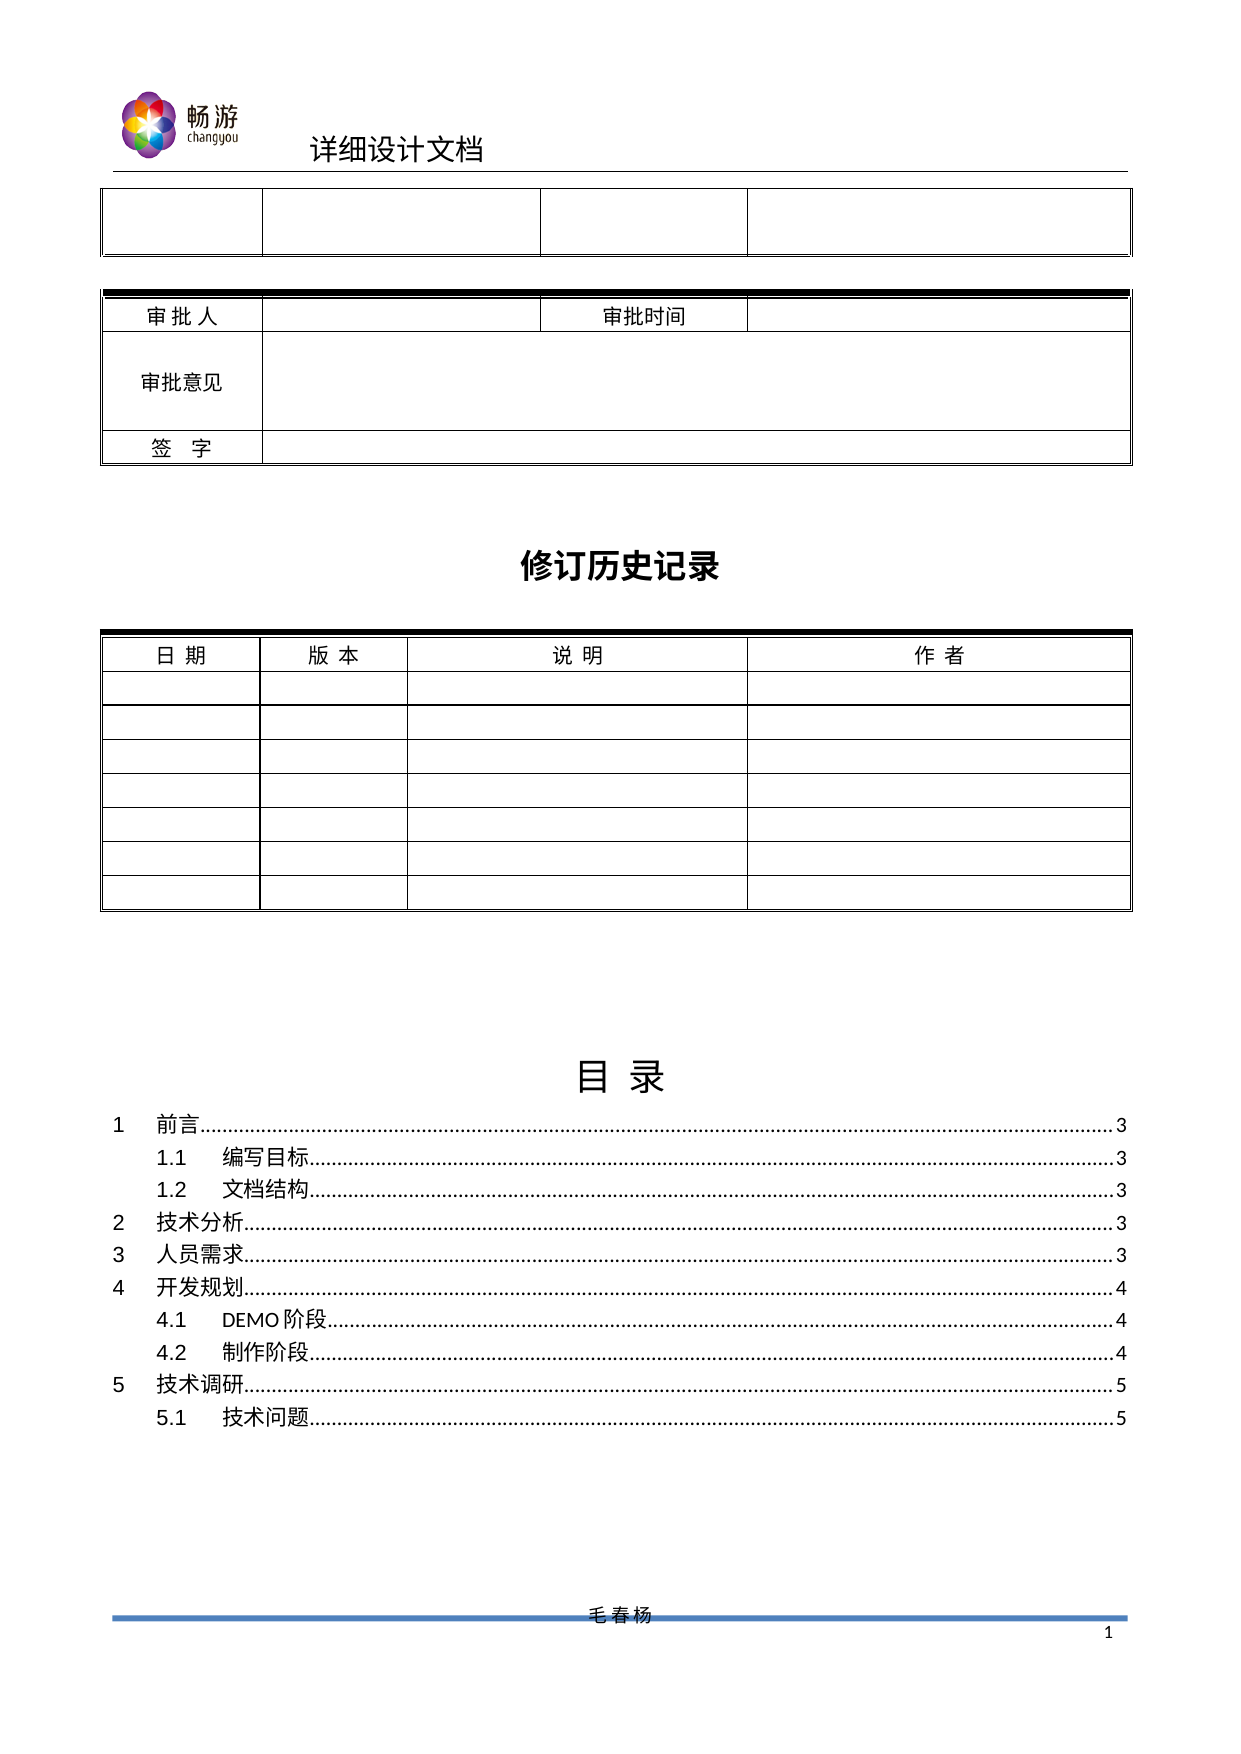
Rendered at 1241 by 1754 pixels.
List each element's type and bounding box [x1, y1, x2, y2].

picture [112, 88, 254, 161]
